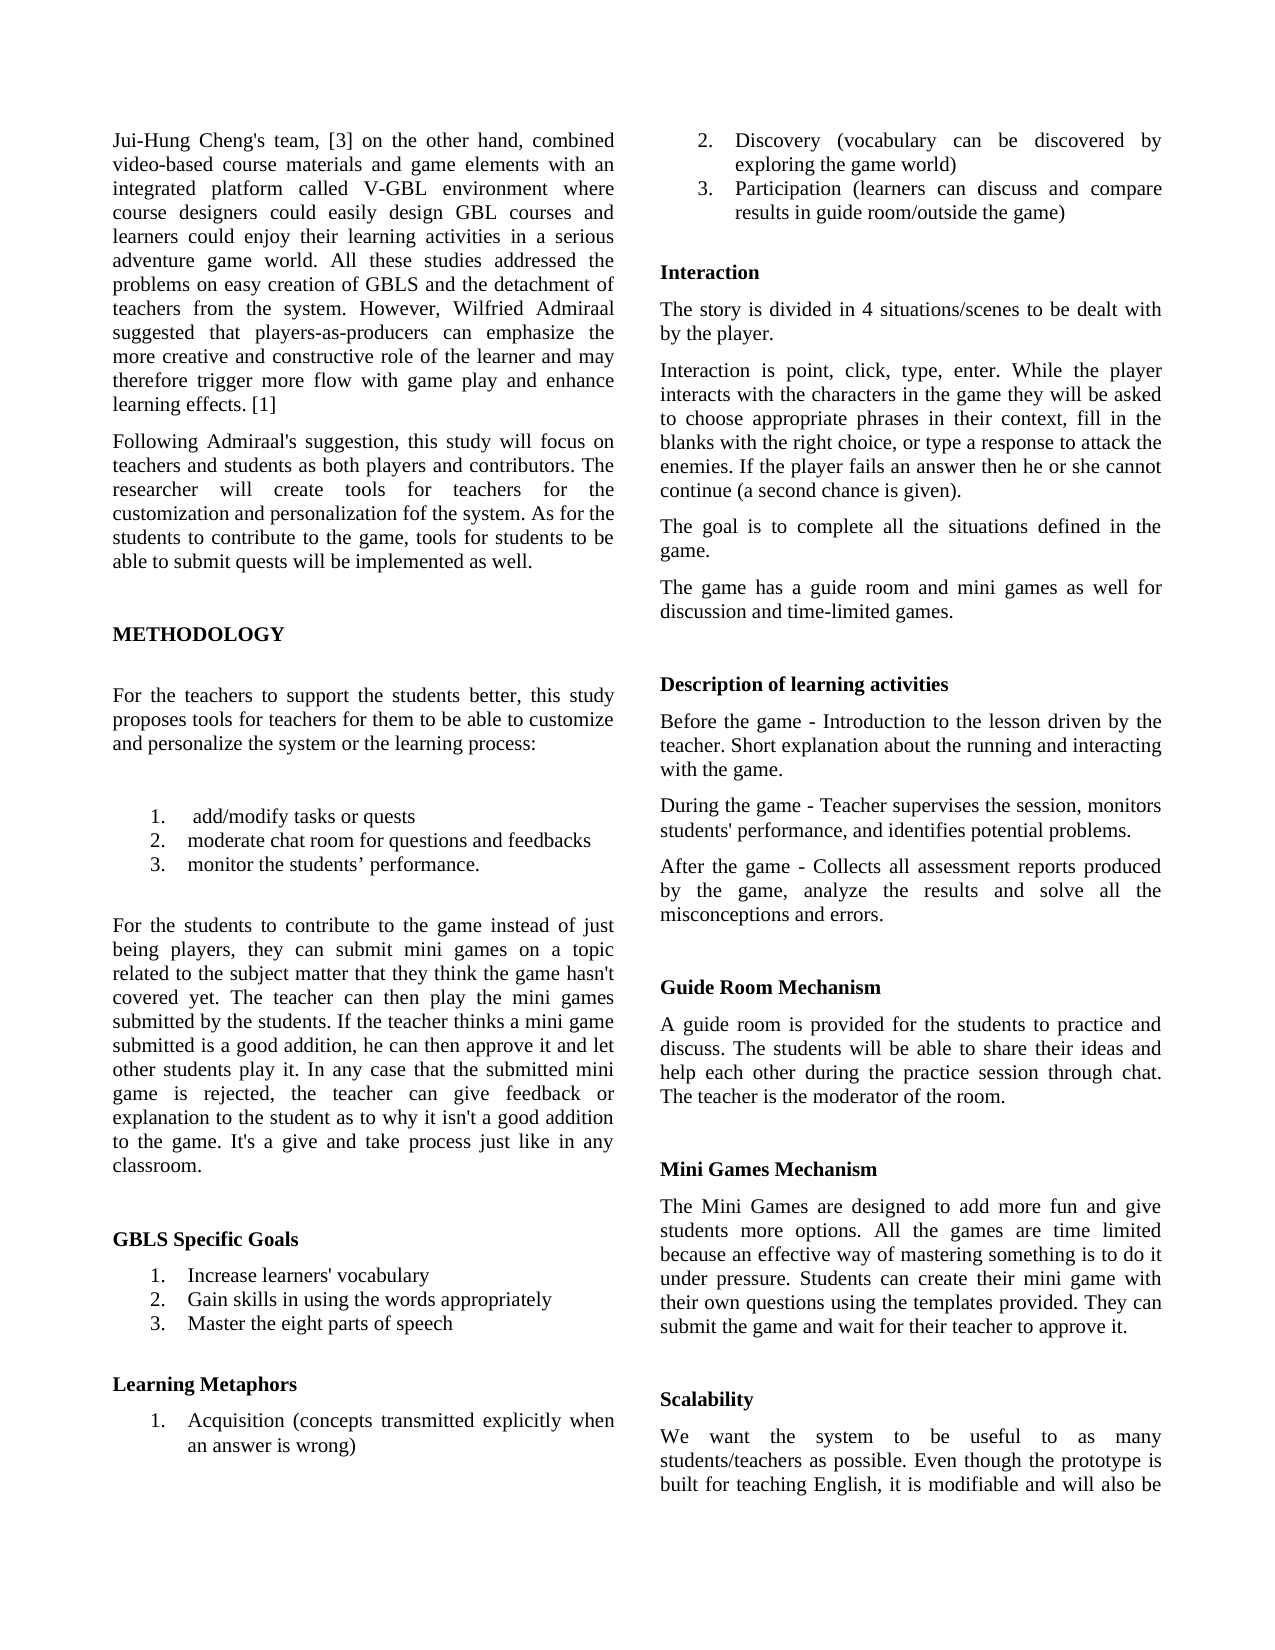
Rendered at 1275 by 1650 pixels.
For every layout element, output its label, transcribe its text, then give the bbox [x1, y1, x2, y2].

list Participation (learners can discuss and compare results in guide room/outside the game) [697, 176, 1162, 224]
text After the game - Collects all assessment reports produced by the game, analyze the results and solve all the misconceptions and errors. [660, 854, 1162, 926]
list Gain skills in using the words appropriately [150, 1287, 615, 1311]
text For the students to contribute to the game instead of just being players, they can submit mini games on a topic related to the subject matter that they think the game hasn't covered yet. The teacher can then play the mini games submitted by the students. If the teacher thinks a mini game submitted is a good addition, he can then approve it and let other students play it. In any case that the submitted mini game is rejected, the teacher can give feedback or explanation to the student as to why it isn't a good addition to the game. It's a give and take process just like in any classroom. [112, 913, 615, 1177]
text Description of learning activities [660, 672, 1162, 696]
list Master the eight parts of speech [150, 1311, 615, 1335]
list Acquisition (concepts transmitted explicitly when an answer is wrong) [150, 1408, 615, 1457]
text Learning Metaphors [112, 1372, 615, 1396]
text Guide Room Mechanism [660, 975, 1162, 999]
text Scalability [660, 1387, 1162, 1411]
text Following Admiraal's suggestion, this study will focus on teachers and students as both players and contributors. The researcher will create tools for teachers for the customization and personalization fof the system. As for the students to contribute to the game, tools for students to be able to submit quests will be implemented as well. [112, 429, 615, 573]
list Discovery (vocabulary can be discovered by exploring the game world) [697, 127, 1162, 176]
text During the game - Teacher supervises the session, monitors students' performance, and identifies potential problems. [660, 793, 1162, 842]
text Jui-Hung Cheng's team, [3] on the other hand, combined video-based course materials and game elements with an integrated platform called V-GBL environment where course designers could easily design GBL courses and learners could enjoy their learning activities in a serious adventure game world. All these studies addressed the problems on easy creation of GBLS and the detachment of teachers from the system. However, Wilfried Admiraal suggested that players-as-producers can emphasize the more creative and constructive role of the learner and may therefore trigger more flow with game play and enhance learning effects. [1] [112, 127, 615, 416]
text The game has a guide room and mini games as well for discussion and time-limited games. [660, 575, 1162, 623]
text GBLS Specific Goals [112, 1227, 615, 1251]
text The story is divided in 4 situations/scenes to be dealt with by the player. [660, 297, 1162, 345]
text The goal is to complete all the situations defined in the game. [660, 514, 1162, 562]
text Interaction [660, 260, 1162, 284]
text Mini Games Mechanism [660, 1157, 1162, 1181]
text Interaction is point, click, type, enter. While the player interacts with the characters in the game they will be asked to choose appropriate phrases in their context, fill in the blanks with the right choice, or type a response to attack the enemies. If the player fails an answer then he or she cannot continue (a second chance is given). [660, 357, 1162, 502]
text The Mini Games are designed to add more fun and give students more options. All the games are time limited because an effective way of mastering something is to do it under pressure. Students can create their mini game with their own questions using the templates provided. They can submit the game and wait for their teacher to approve it. [660, 1194, 1162, 1338]
text Before the game - Introduction to the lesson driven by the teacher. Short explanation about the running and interacting with the game. [660, 709, 1162, 781]
list add/modify tasks or quests [150, 804, 615, 828]
list moderate chat room for questions and feedbacks [150, 828, 615, 852]
list Increase learners' vocabulary [150, 1263, 615, 1287]
text A guide room is provided for the students to practice and discuss. The students will be able to share their ideas and help each other during the practice session through chat. The teacher is the moderator of the room. [660, 1012, 1162, 1108]
list monitor the students’ performance. [150, 852, 615, 876]
text For the teachers to support the students better, this study proposes tools for teachers for them to be able to customize and personalize the system or the learning process: [112, 683, 615, 755]
subtitle Methodology [112, 622, 615, 646]
